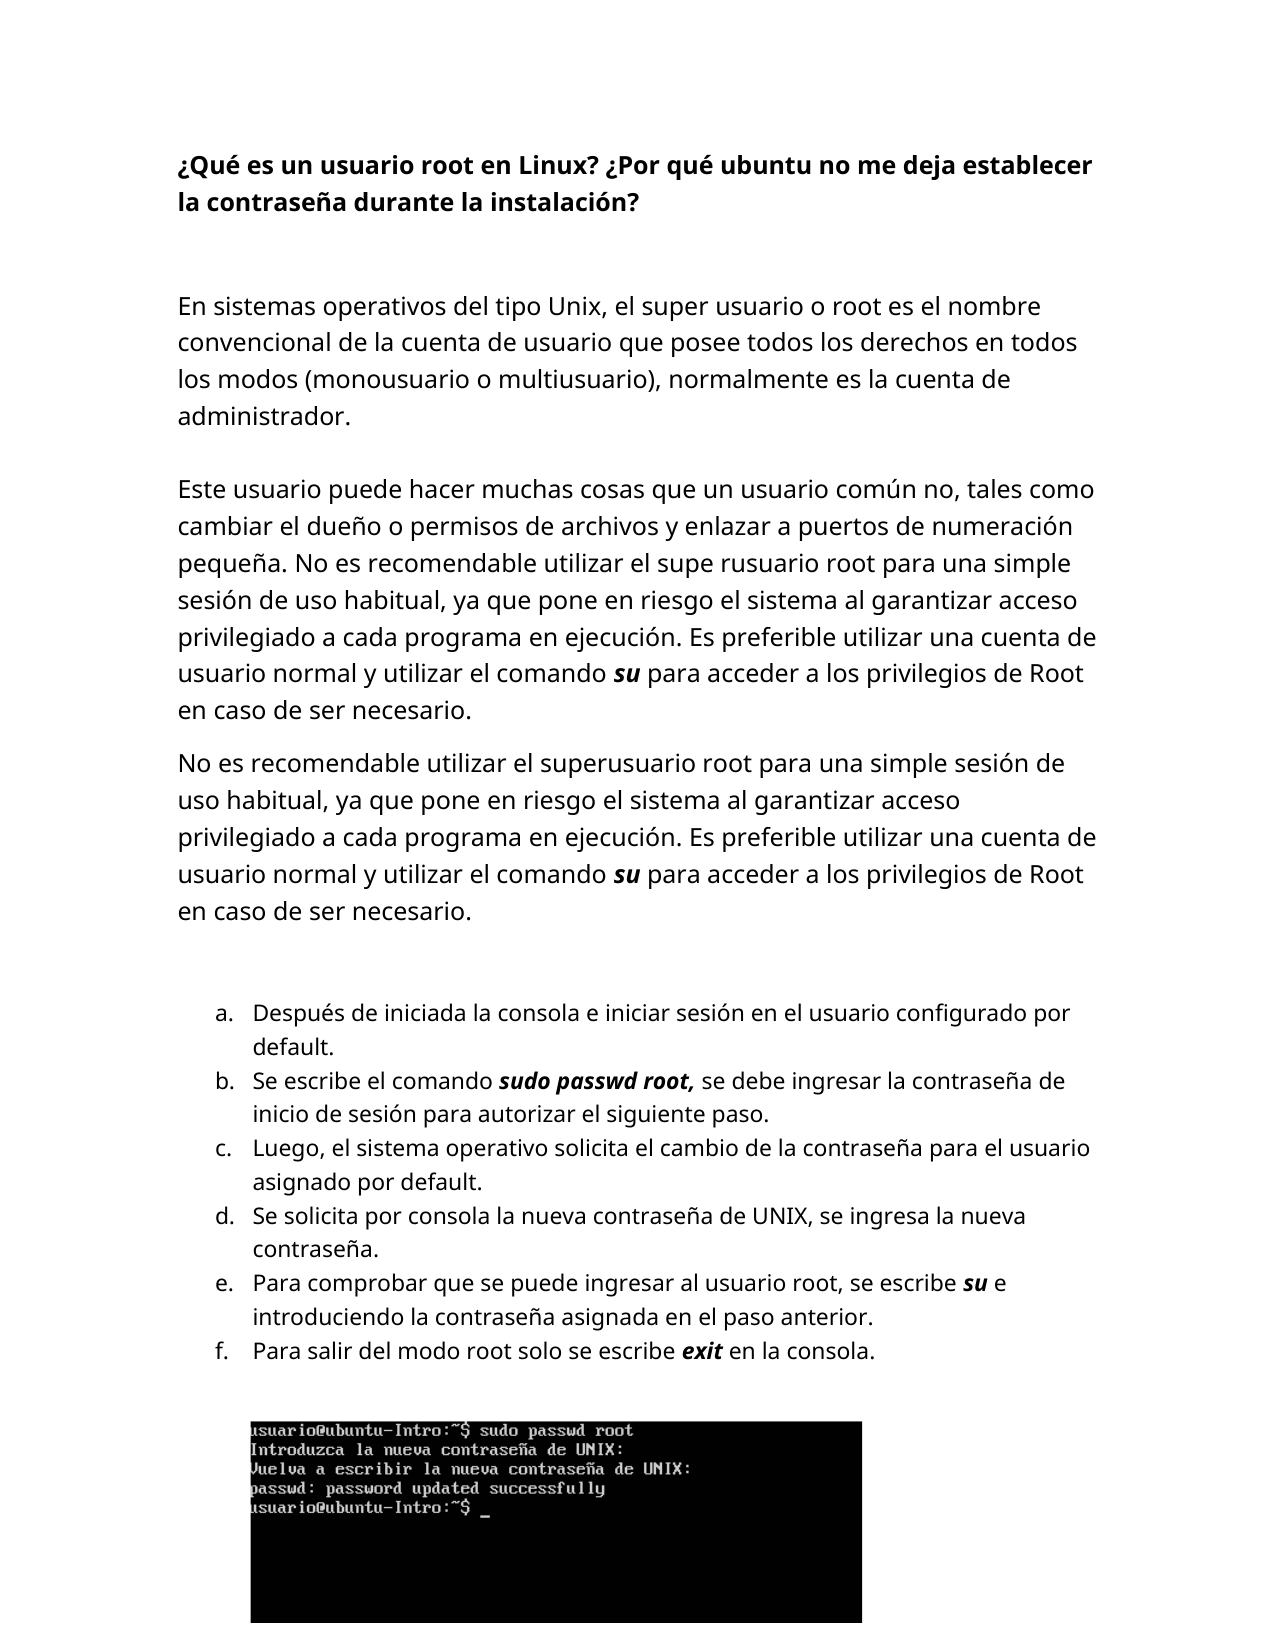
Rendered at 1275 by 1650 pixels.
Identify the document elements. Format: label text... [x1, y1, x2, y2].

text ¿Qué es un usuario root en Linux? ¿Por qué ubuntu no me deja establecer la contraseña durante la instalación? [177, 148, 1098, 218]
list Para comprobar que se puede ingresar al usuario root, se escribe su e introduciendo la contraseña asignada en el paso anterior. [215, 1267, 1098, 1332]
list Se solicita por consola la nueva contraseña de UNIX, se ingresa la nueva contraseña. [215, 1199, 1098, 1264]
list Para salir del modo root solo se escribe exit en la consola. [215, 1334, 1098, 1366]
list Luego, el sistema operativo solicita el cambio de la contraseña para el usuario asignado por default. [215, 1132, 1098, 1197]
picture [250, 1421, 863, 1623]
list Después de iniciada la consola e iniciar sesión en el usuario configurado por default. [215, 997, 1098, 1062]
text No es recomendable utilizar el superusuario root para una simple sesión de uso habitual, ya que pone en riesgo el sistema al garantizar acceso privilegiado a cada programa en ejecución. Es preferible utilizar una cuenta de usuario normal y utilizar el comando su para acceder a los privilegios de Root en caso de ser necesario. [177, 746, 1098, 927]
text En sistemas operativos del tipo Unix, el super usuario o root es el nombre convencional de la cuenta de usuario que posee todos los derechos en todos los modos (monousuario o multiusuario), normalmente es la cuenta de administrador. Este usuario puede hacer muchas cosas que un usuario común no, tales como cambiar el dueño o permisos de archivos y enlazar a puertos de numeración pequeña. No es recomendable utilizar el supe rusuario root para una simple sesión de uso habitual, ya que pone en riesgo el sistema al garantizar acceso privilegiado a cada programa en ejecución. Es preferible utilizar una cuenta de usuario normal y utilizar el comando su para acceder a los privilegios de Root en caso de ser necesario. [177, 288, 1098, 727]
list Se escribe el comando sudo passwd root, se debe ingresar la contraseña de inicio de sesión para autorizar el siguiente paso. [215, 1064, 1098, 1129]
